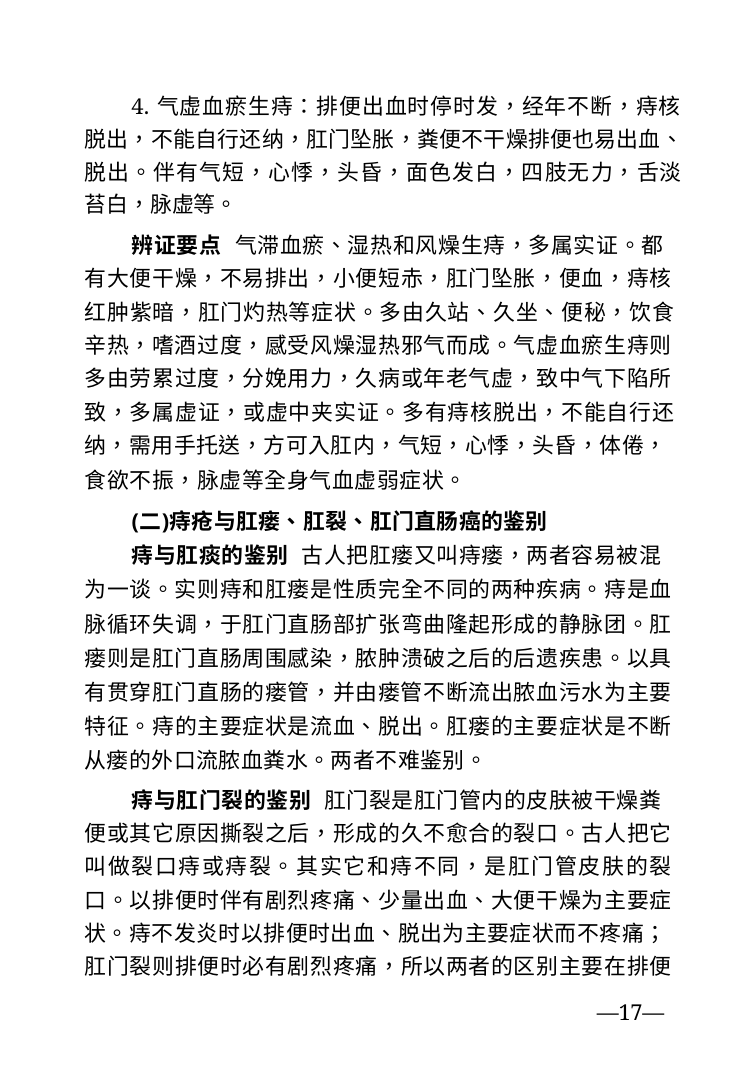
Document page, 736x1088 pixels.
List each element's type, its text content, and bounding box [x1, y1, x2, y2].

text 食欲不振，脉虚等全身气血虚弱症状。 [84, 467, 683, 494]
text 辨证要点 气滞血瘀、湿热和风燥生痔，多属实证。都 有大便干燥，不易排出，小便短赤，肛门坠胀，便血，痔核 红肿紫暗，肛门灼热等症状。多由久站、久坐、便秘，饮食 辛热，嗜酒过度，感受风燥湿热邪气而成。气虚血瘀生痔则 多由劳累过度，分娩用力，久病或年老气虚，致中气下陷所 致，多属虚证，或虚中夹实证。多有痔核脱出，不能自行还 纳，需用手托送，方可入肛内，气短，心悸，头昏，体倦， [84, 230, 677, 460]
text 4. 气虚血瘀生痔：排便出血时停时发，经年不断，痔核 脱出，不能自行还纳，肛门坠胀，粪便不干燥排便也易出血、 脱出。伴有气短，心悸，头昏，面色发白，四肢无力，舌淡 苔白，脉虚等。 [84, 91, 683, 219]
text (二)痔疮与肛瘘、肛裂、肛门直肠癌的鉴别 [131, 508, 683, 535]
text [84, 785, 675, 981]
text 痔与肛痰的鉴别 古人把肛瘘又叫痔瘘，两者容易被混 为一谈。实则痔和肛瘘是性质完全不同的两种疾病。痔是血 脉循环失调，于肛门直肠部扩张弯曲隆起形成的静脉团。肛 瘘则是肛门直肠周围感染，脓肿溃破之后的后遗疾患。以具 有贯穿肛门直肠的瘘管，并由瘘管不断流出脓血污水为主要 特征。痔的主要症状是流血、脱出。肛瘘的主要症状是不断 从瘘的外口流脓血粪水。两者不难鉴别。 [84, 540, 675, 775]
